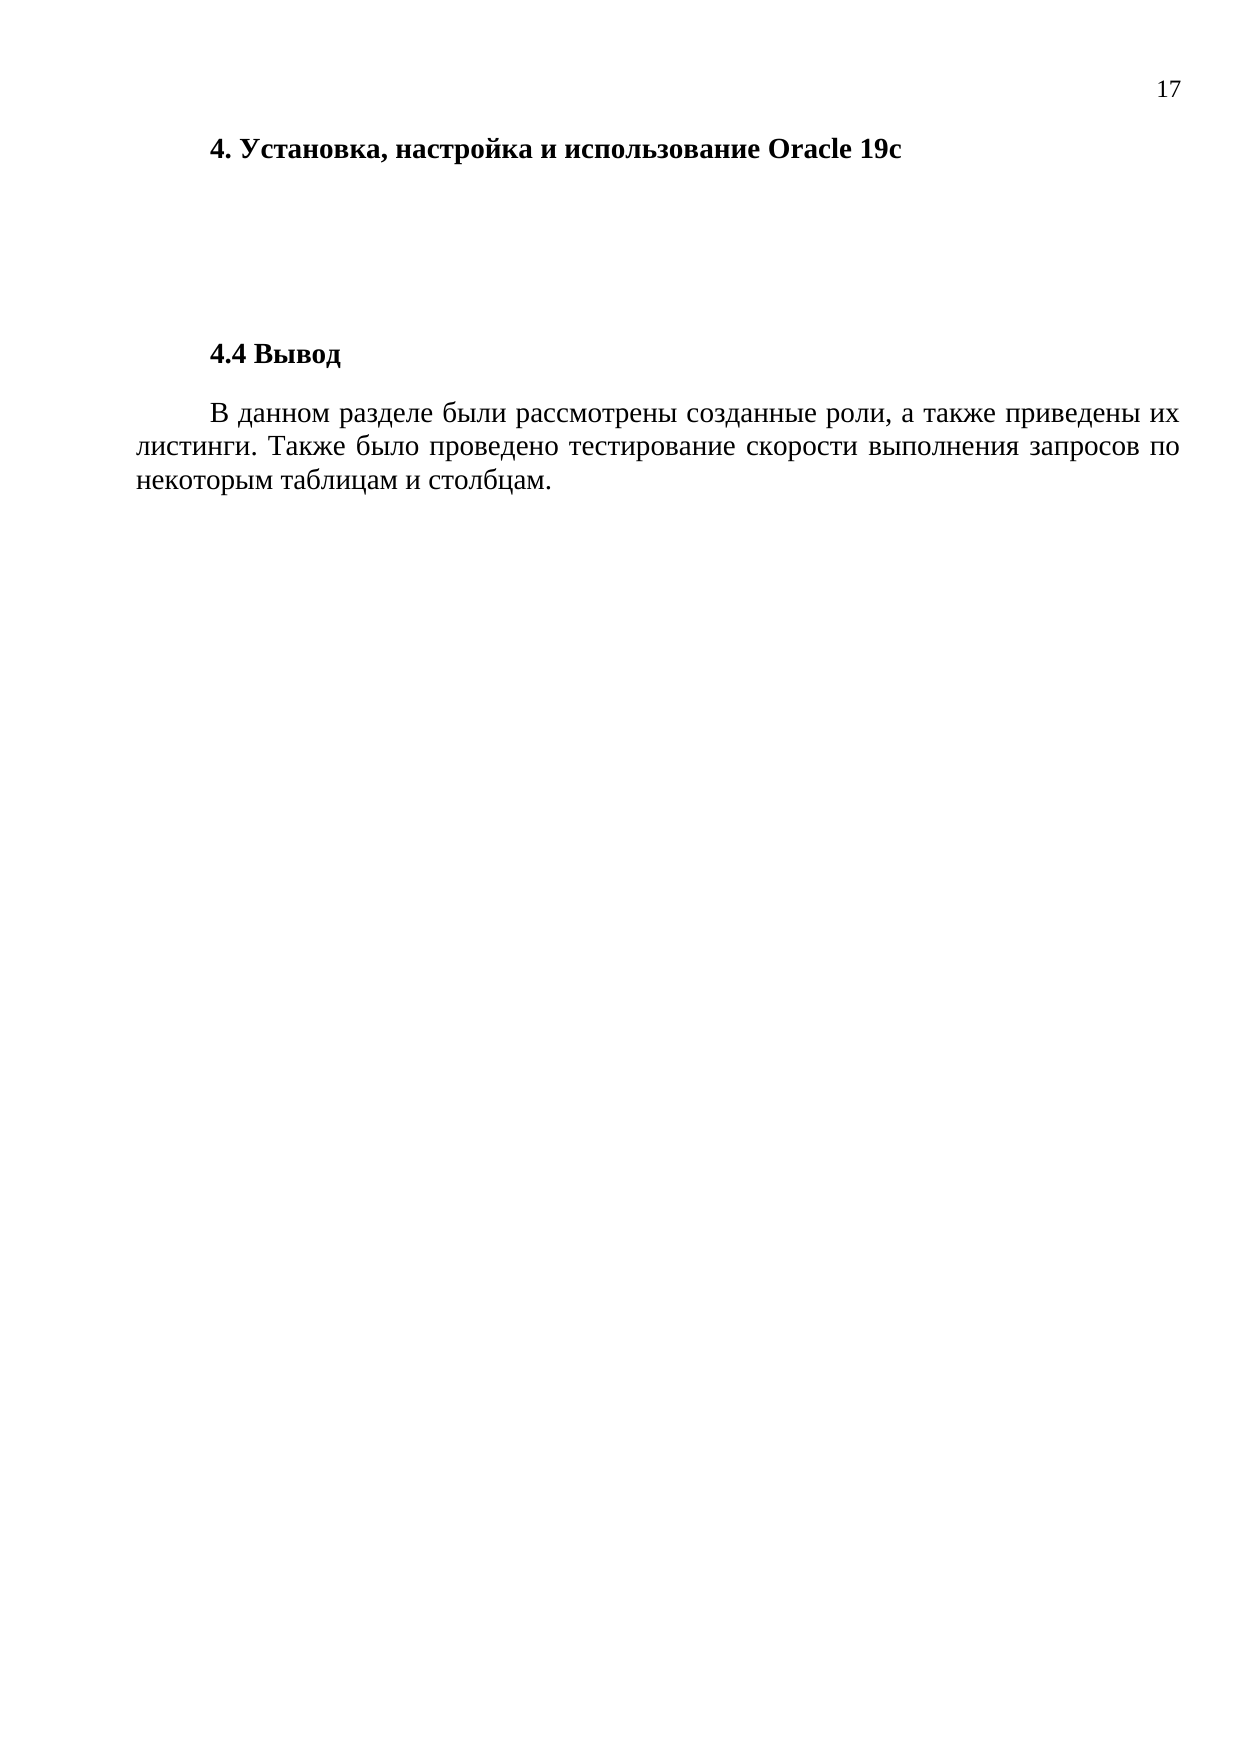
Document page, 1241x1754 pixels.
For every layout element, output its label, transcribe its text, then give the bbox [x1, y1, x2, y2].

text В данном разделе были рассмотрены созданные роли, а также приведены их листинги. Также было проведено тестирование скорости выполнения запросов по некоторым таблицам и столбцам. [136, 395, 1181, 495]
text 4.4 Вывод [136, 336, 1181, 370]
text 4. Установка, настройка и использование Oracle 19c [136, 131, 1181, 165]
